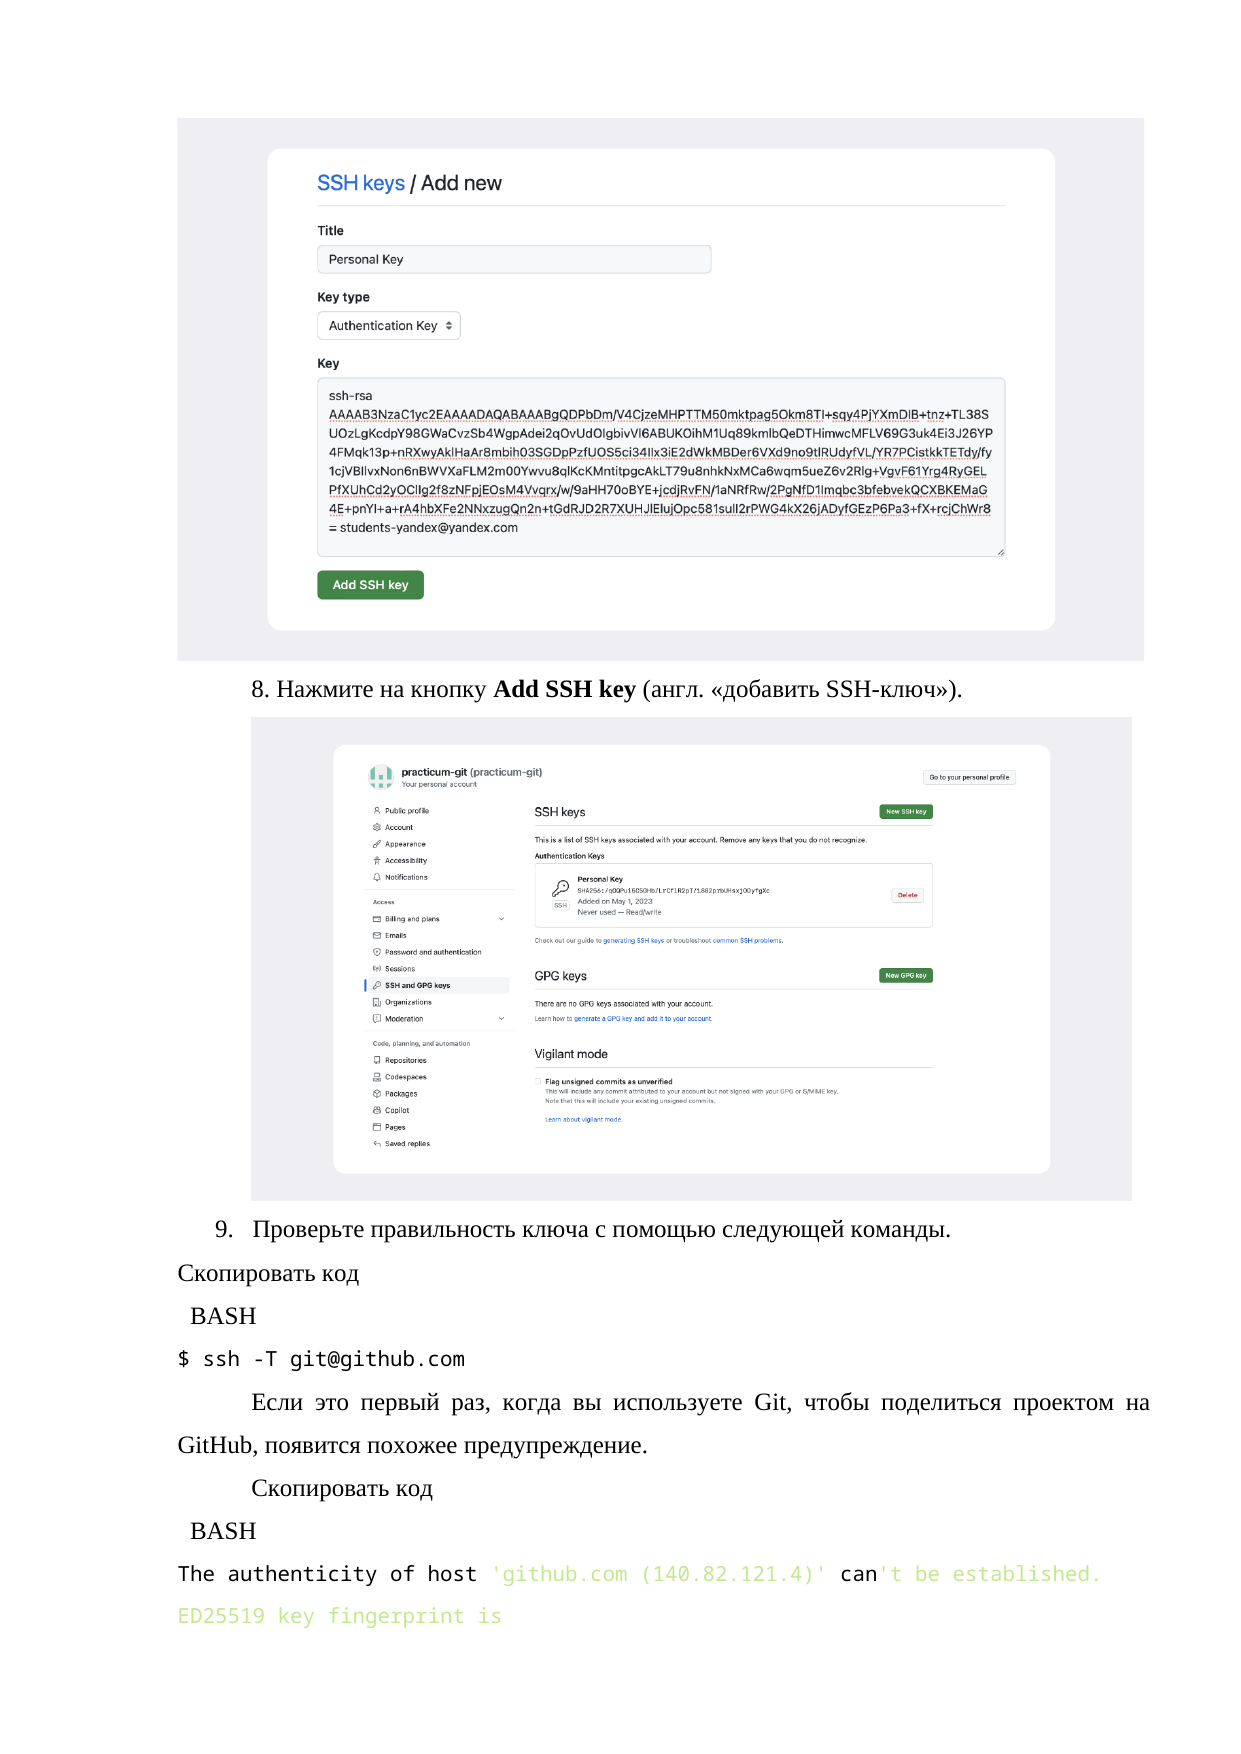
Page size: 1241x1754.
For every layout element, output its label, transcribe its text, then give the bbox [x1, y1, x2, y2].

text $ ssh -T git@github.com [177, 1344, 1152, 1372]
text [177, 1559, 1152, 1630]
text Скопировать код [177, 1473, 1152, 1502]
picture [177, 118, 1145, 661]
list Проверьте правильность ключа с помощью следующей команды. [215, 1214, 1152, 1243]
text Если это первый раз, когда вы используете Git, чтобы поделиться проектом на GitHub, появится похожее предупреждение. [177, 1387, 1152, 1458]
text 8. Нажмите на кнопку Add SSH key (англ. «добавить SSH-ключ»). [177, 674, 1152, 703]
text Скопировать код [177, 1258, 1152, 1286]
text BASH [190, 1516, 1152, 1545]
picture [251, 717, 1132, 1201]
text BASH [190, 1301, 1152, 1329]
